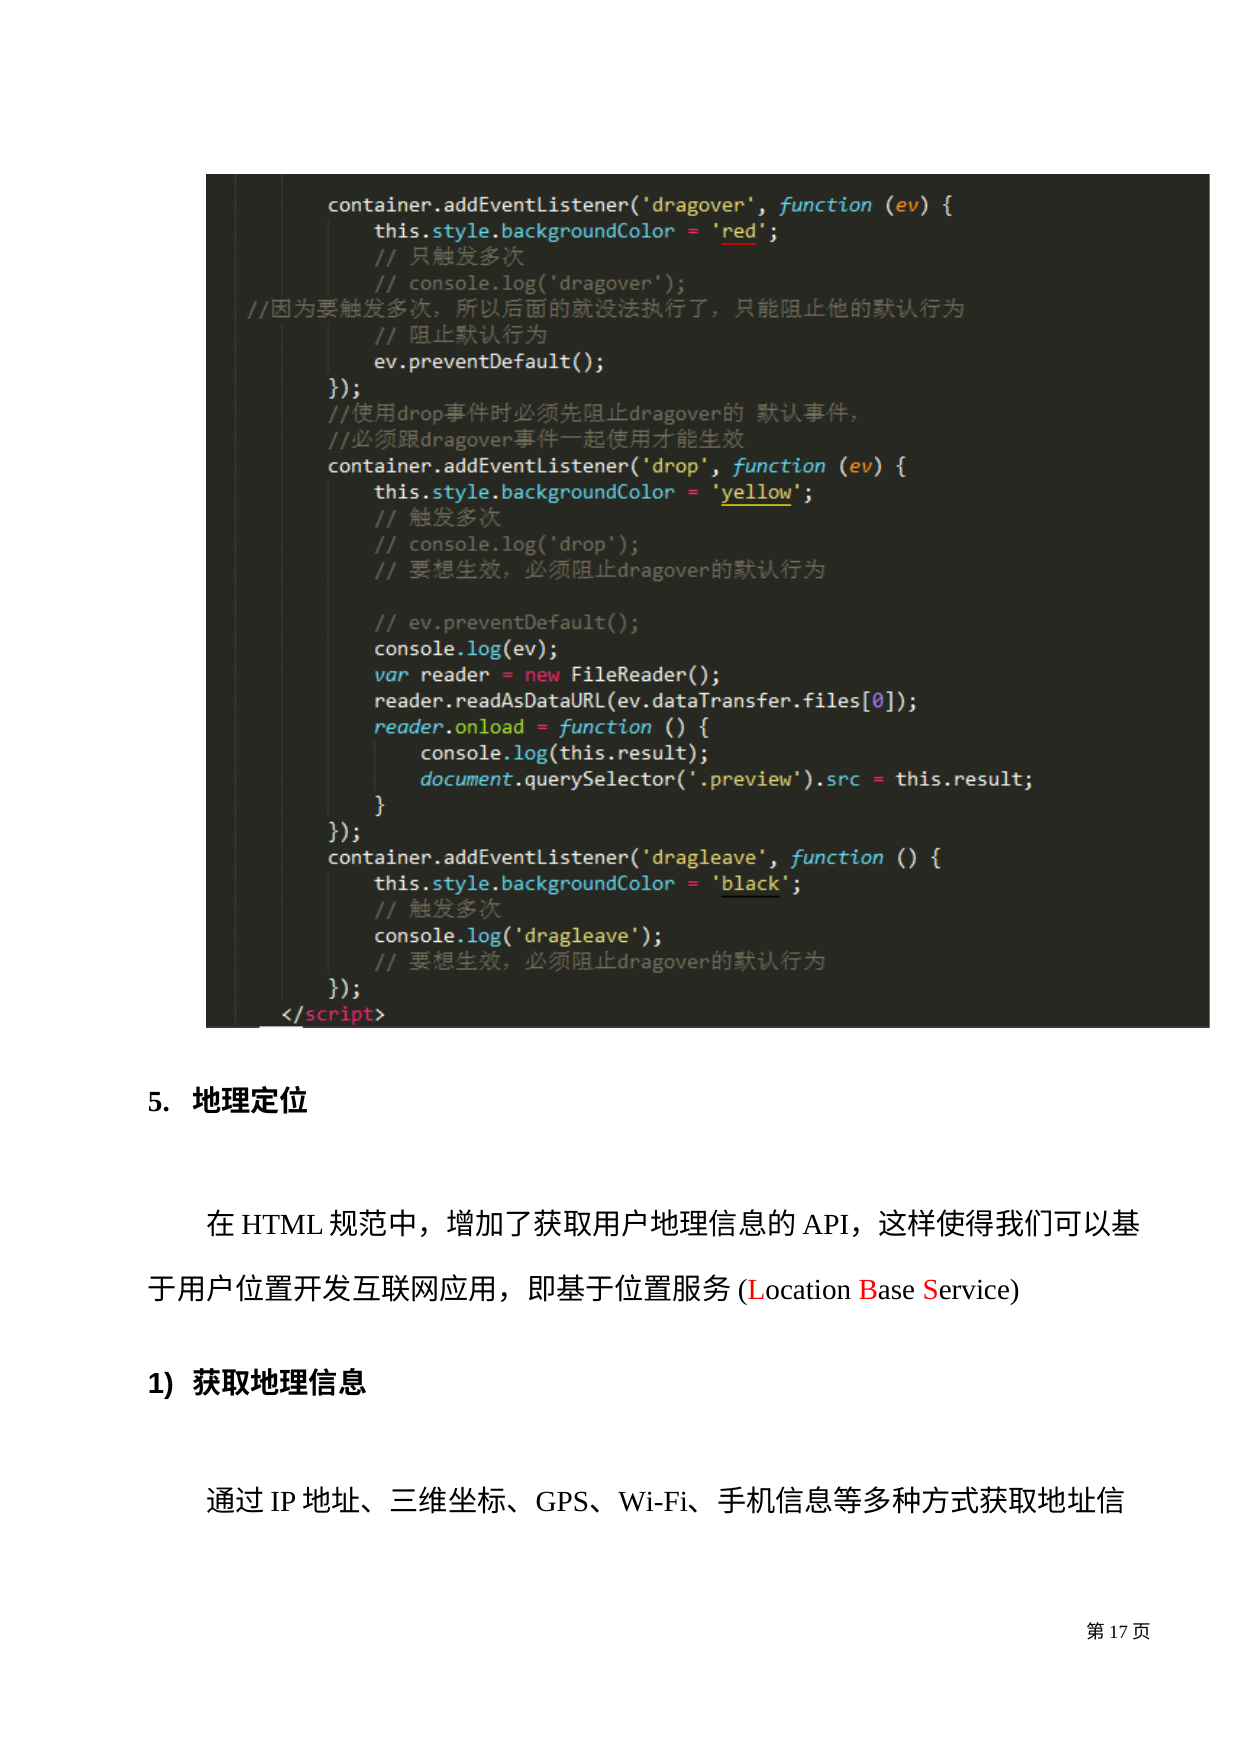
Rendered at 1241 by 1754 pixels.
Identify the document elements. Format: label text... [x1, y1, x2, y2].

text 在HTML规范中，增加了获取用户地理信息的API，这样使得我们可以基于用户位置开发互联网应用，即基于位置服务 (Location Base Service) [148, 1189, 1152, 1319]
subtitle 地理定位 [148, 1067, 1152, 1132]
subtitle 获取地理信息 [148, 1348, 1152, 1413]
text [148, 1467, 1152, 1532]
picture [206, 174, 1210, 1028]
